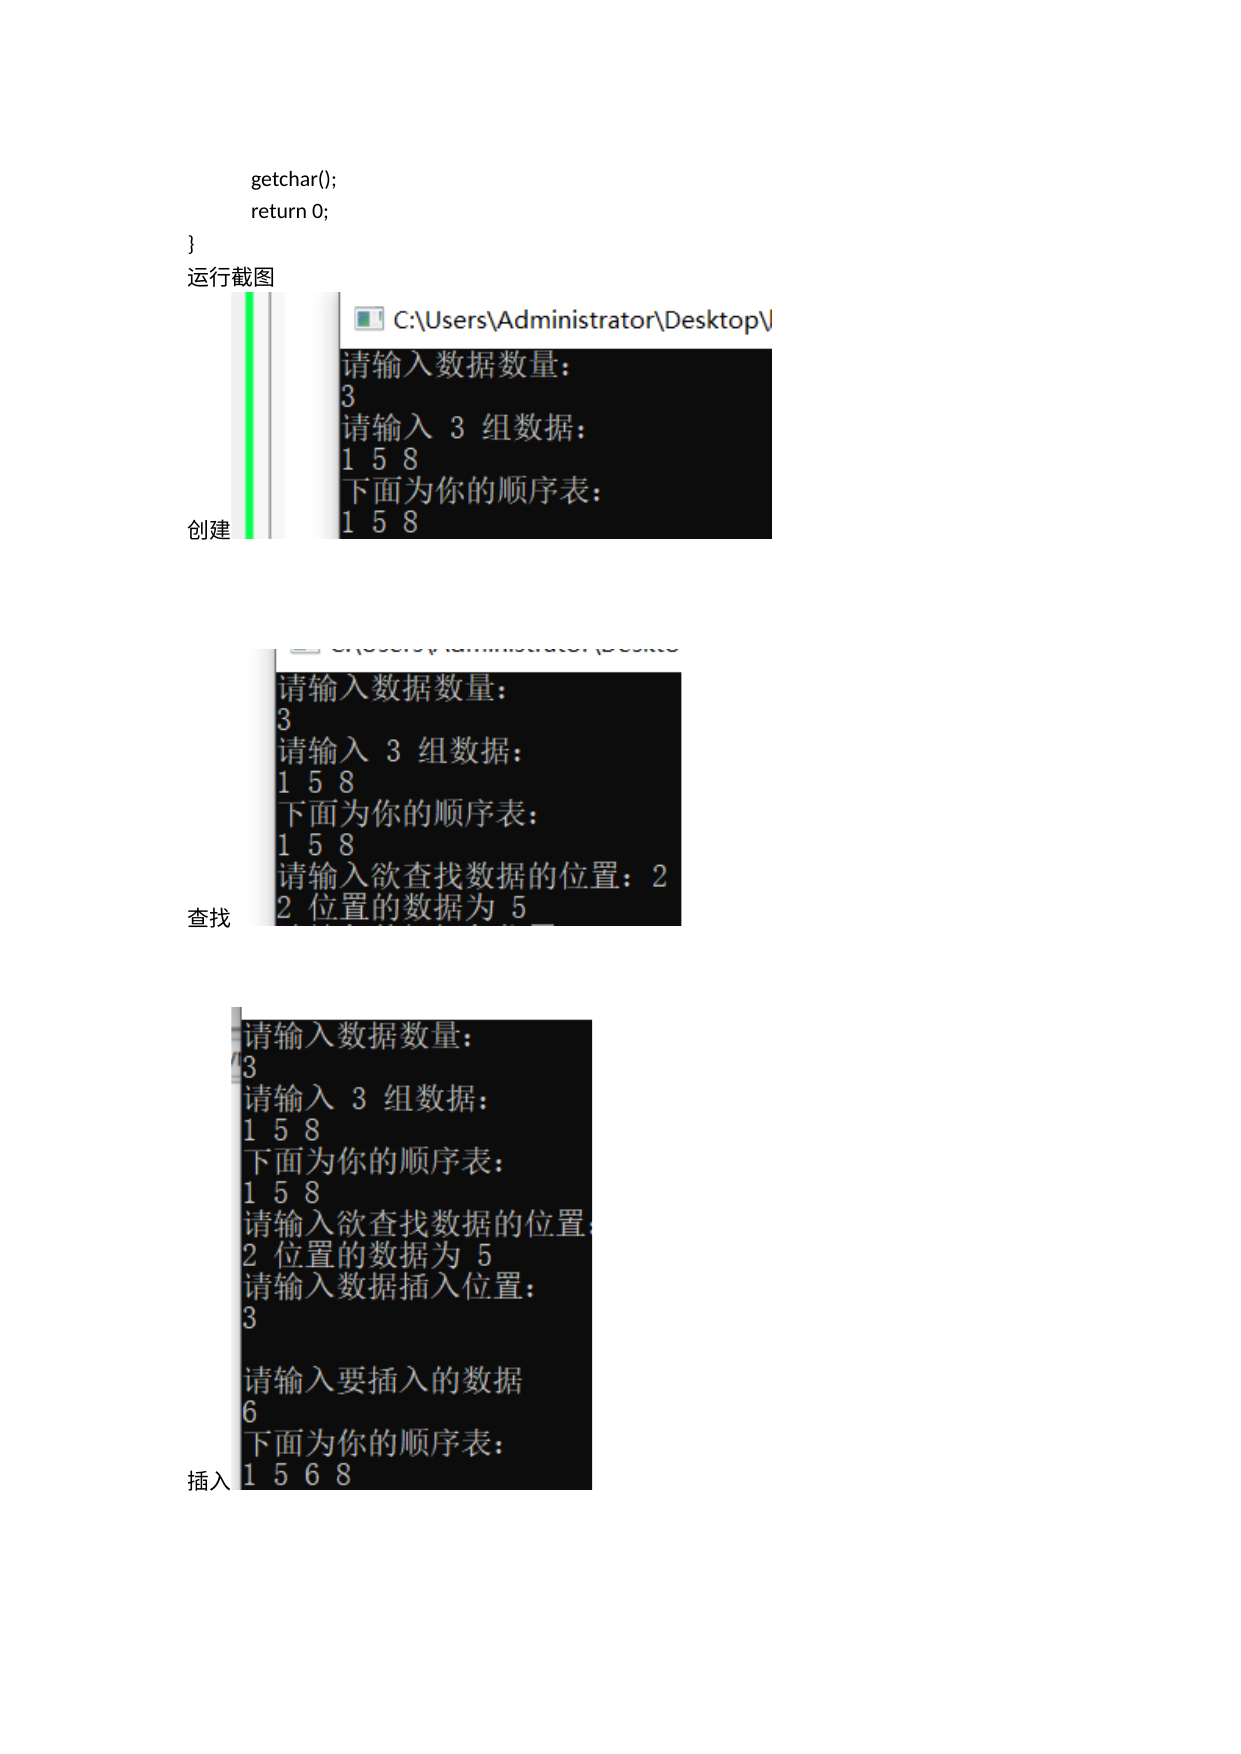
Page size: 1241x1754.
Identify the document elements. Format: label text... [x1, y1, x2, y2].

picture [231, 292, 772, 539]
text 运行截图 [187, 259, 1053, 292]
picture [231, 1007, 593, 1490]
text getchar(); [187, 162, 1053, 194]
text return 0; [187, 194, 1053, 227]
picture [231, 649, 682, 926]
text } [187, 227, 1053, 259]
